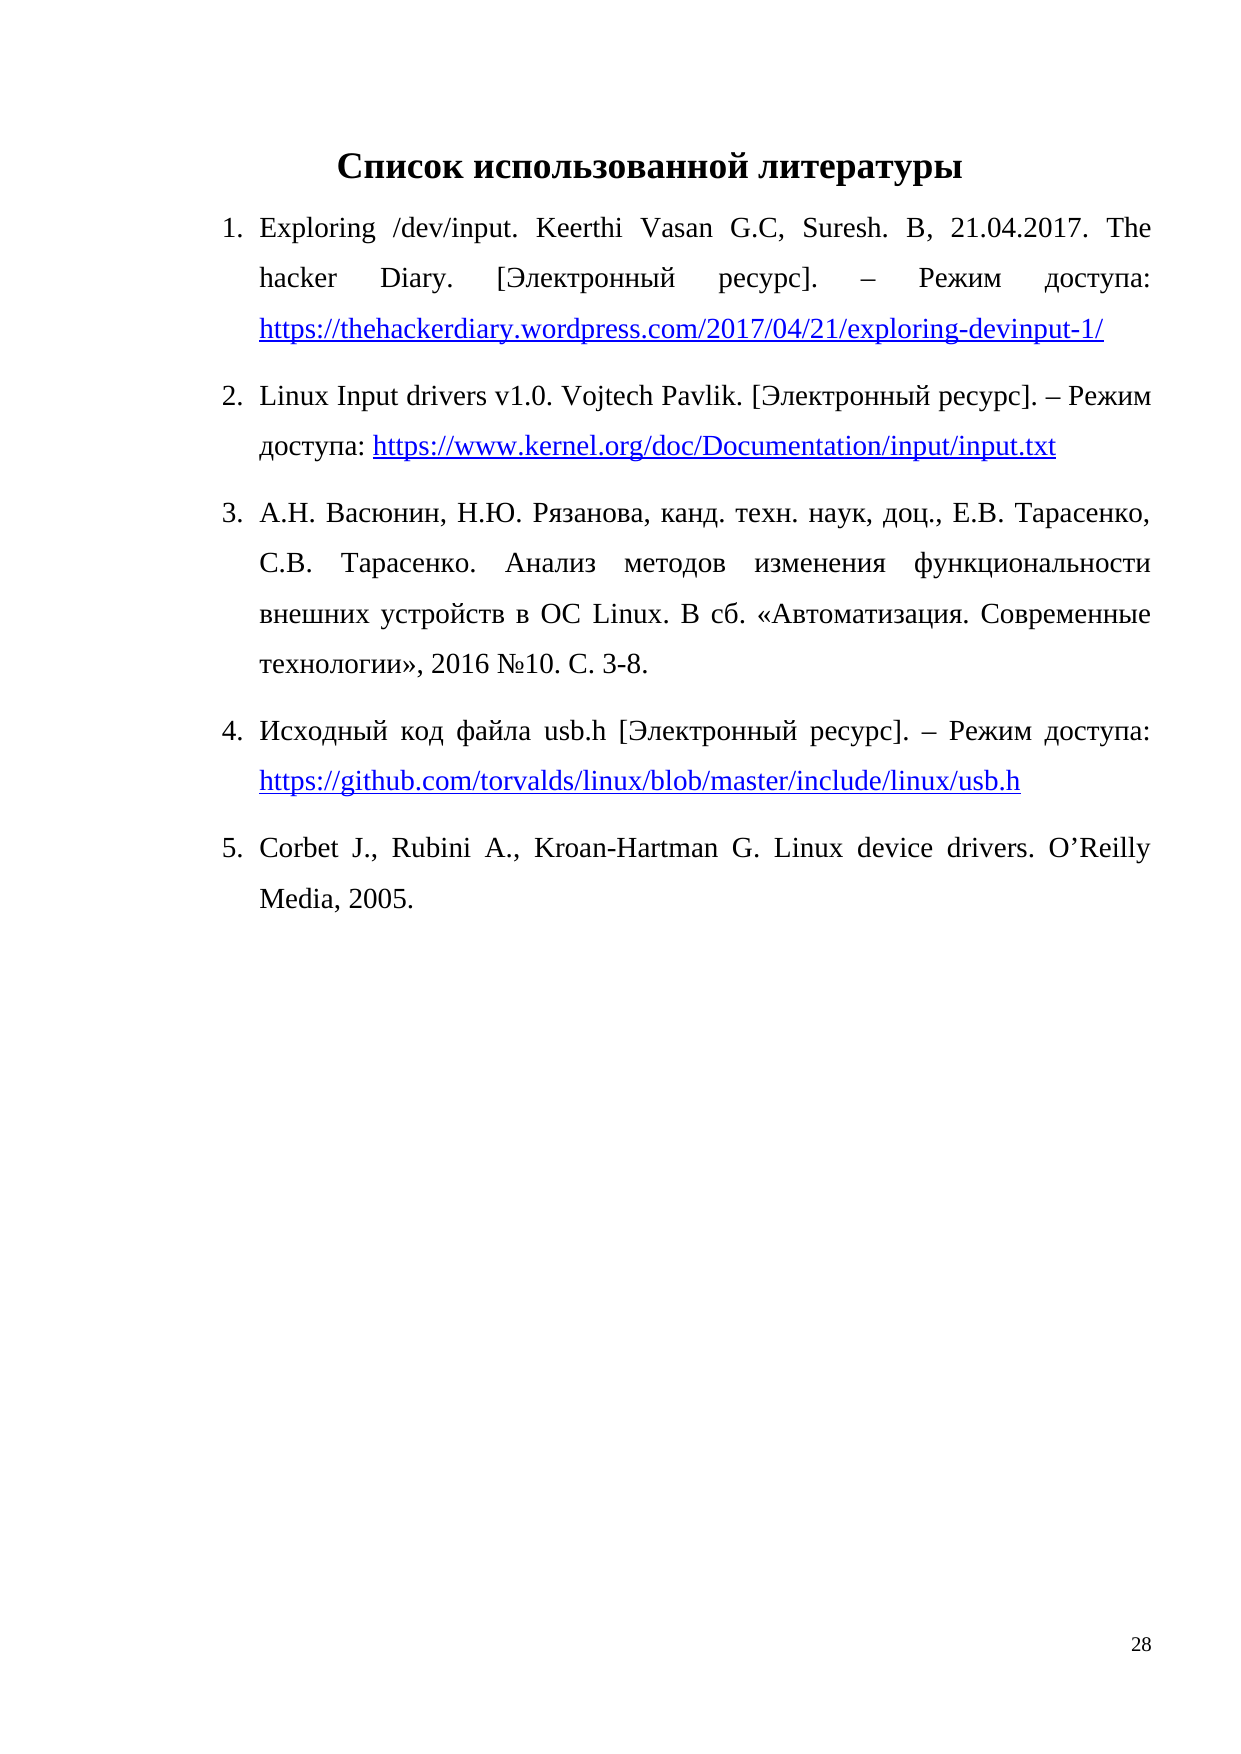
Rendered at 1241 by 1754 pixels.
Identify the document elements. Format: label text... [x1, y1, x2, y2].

subtitle Список использованной литературы [148, 143, 1152, 186]
list Corbet J., Rubini A., Kroan-Hartman G. Linux device drivers. O’Reilly Media, 2005. [222, 830, 1152, 914]
list Exploring /dev/input. Keerthi Vasan G.C, Suresh. B, 21.04.2017. The hacker Diary. [Электронный ресурс]. – Режим доступа: https://thehackerdiary.wordpress.com/2017/04/21/exploring-devinput-1/ [222, 210, 1152, 344]
list А.Н. Васюнин, Н.Ю. Рязанова, канд. техн. наук, доц., Е.В. Тарасенко, С.В. Тарасенко. Анализ методов изменения функциональности внешних устройств в ОС Linux. В сб. «Автоматизация. Современные технологии», 2016 №10. С. 3-8. [222, 495, 1152, 680]
list Исходный код файла usb.h [Электронный ресурс]. – Режим доступа: https://github.com/torvalds/linux/blob/master/include/linux/usb.h [222, 713, 1152, 797]
list Linux Input drivers v1.0. Vojtech Pavlik. [Электронный ресурс]. – Режим доступа: https://www.kernel.org/doc/Documentation/input/input.txt [222, 378, 1152, 462]
